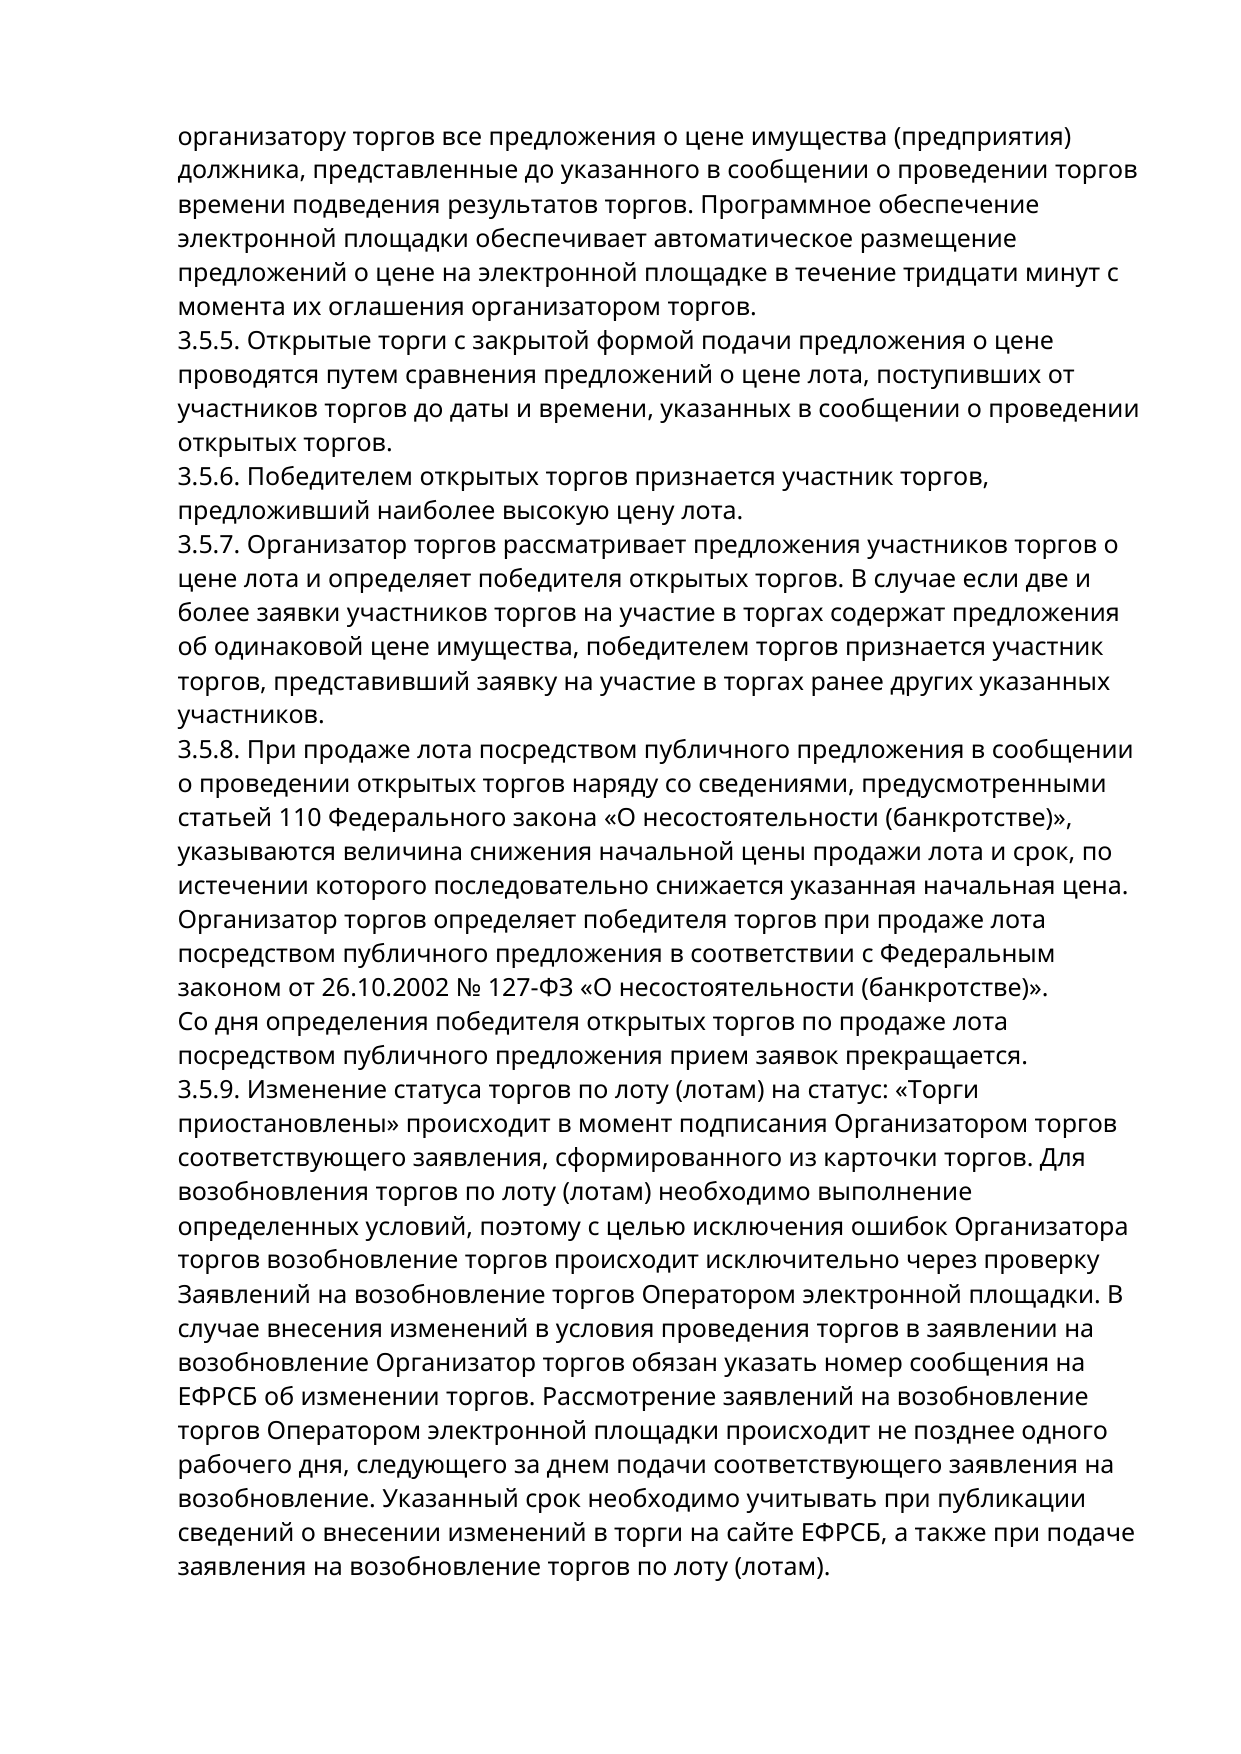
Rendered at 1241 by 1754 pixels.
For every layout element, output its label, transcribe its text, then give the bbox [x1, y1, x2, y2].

text 3.5.6. Победителем открытых торгов признается участник торгов, предложивший наиболее высокую цену лота. [177, 459, 1152, 527]
text Со дня определения победителя открытых торгов по продаже лота посредством публичного предложения прием заявок прекращается. [177, 1004, 1152, 1072]
text 3.5.9. Изменение статуса торгов по лоту (лотам) на статус: «Торги приостановлены» происходит в момент подписания Организатором торгов соответствующего заявления, сформированного из карточки торгов. Для возобновления торгов по лоту (лотам) необходимо выполнение определенных условий, поэтому с целью исключения ошибок Организатора торгов возобновление торгов происходит исключительно через проверку Заявлений на возобновление торгов Оператором электронной площадки. В случае внесения изменений в условия проведения торгов в заявлении на возобновление Организатор торгов обязан указать номер сообщения на ЕФРСБ об изменении торгов. Рассмотрение заявлений на возобновление торгов Оператором электронной площадки происходит не позднее одного рабочего дня, следующего за днем подачи соответствующего заявления на возобновление. Указанный срок необходимо учитывать при публикации сведений о внесении изменений в торги на сайте ЕФРСБ, а также при подаче заявления на возобновление торгов по лоту (лотам). [177, 1072, 1152, 1583]
text Организатор торгов определяет победителя торгов при продаже лота посредством публичного предложения в соответствии с Федеральным законом от 26.10.2002 № 127-ФЗ «О несостоятельности (банкротстве)». [177, 902, 1152, 1004]
text 3.5.8. При продаже лота посредством публичного предложения в сообщении о проведении открытых торгов наряду со сведениями, предусмотренными статьей 110 Федерального закона «О несостоятельности (банкротстве)», указываются величина снижения начальной цены продажи лота и срок, по истечении которого последовательно снижается указанная начальная цена. [177, 731, 1152, 902]
text 3.5.5. Открытые торги с закрытой формой подачи предложения о цене проводятся путем сравнения предложений о цене лота, поступивших от участников торгов до даты и времени, указанных в сообщении о проведении открытых торгов. [177, 322, 1152, 459]
text 3.5.7. Организатор торгов рассматривает предложения участников торгов о цене лота и определяет победителя открытых торгов. В случае если две и более заявки участников торгов на участие в торгах содержат предложения об одинаковой цене имущества, победителем торгов признается участник торгов, представивший заявку на участие в торгах ранее других указанных участников. [177, 527, 1152, 731]
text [177, 118, 1152, 322]
